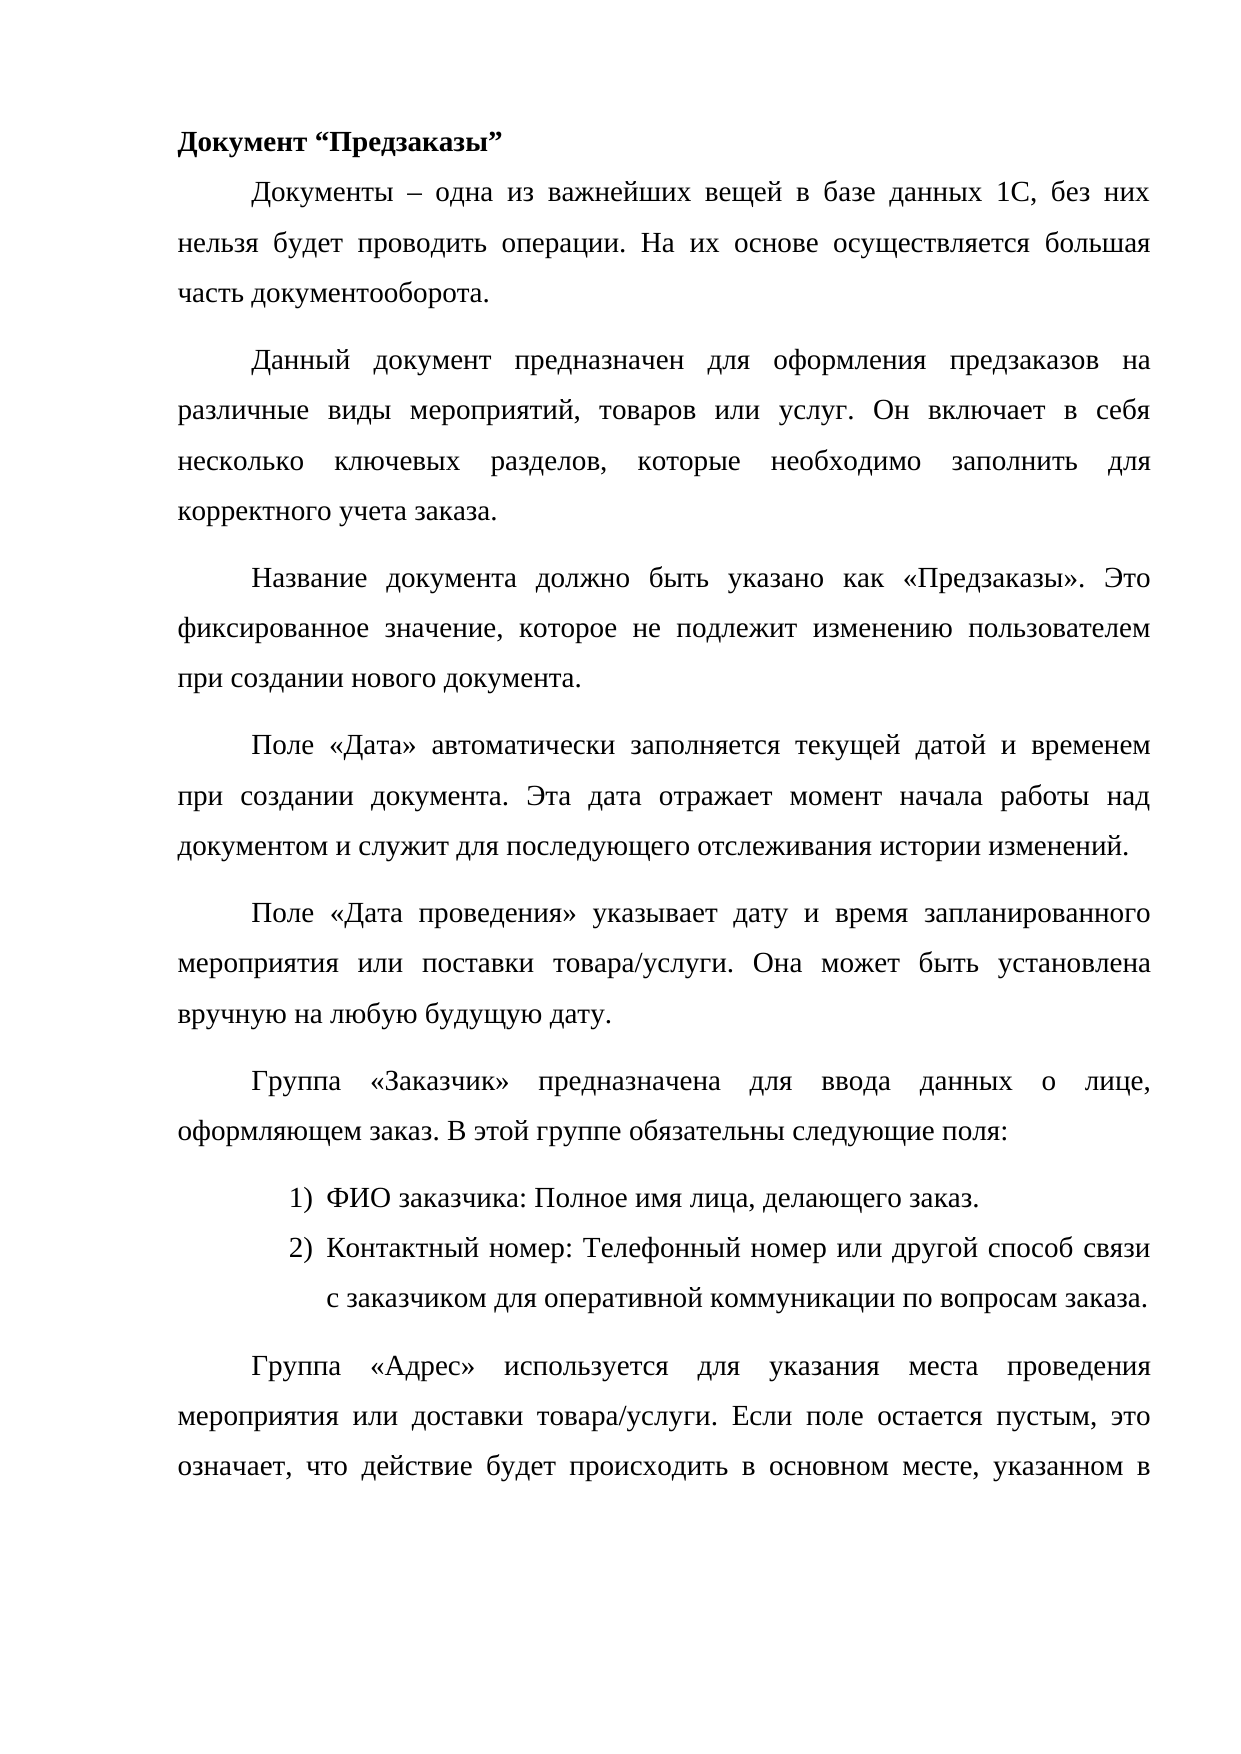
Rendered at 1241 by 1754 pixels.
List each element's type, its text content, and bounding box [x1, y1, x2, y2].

text Поле «Дата проведения» указывает дату и время запланированного мероприятия или поставки товара/услуги. Она может быть установлена вручную на любую будущую дату. [177, 895, 1152, 1029]
text Название документа должно быть указано как «Предзаказы». Это фиксированное значение, которое не подлежит изменению пользователем при создании нового документа. [177, 560, 1152, 694]
text Данный документ предназначен для оформления предзаказов на различные виды мероприятий, товаров или услуг. Он включает в себя несколько ключевых разделов, которые необходимо заполнить для корректного учета заказа. [177, 342, 1152, 526]
list Контактный номер: Телефонный номер или другой способ связи с заказчиком для оперативной коммуникации по вопросам заказа. [288, 1230, 1152, 1314]
text Поле «Дата» автоматически заполняется текущей датой и временем при создании документа. Эта дата отражает момент начала работы над документом и служит для последующего отслеживания истории изменений. [177, 727, 1152, 862]
text Группа «Заказчик» предназначена для ввода данных о лице, оформляющем заказ. В этой группе обязательны следующие поля: [177, 1063, 1152, 1147]
list ФИО заказчика: Полное имя лица, делающего заказ. [288, 1180, 1152, 1213]
text Документы – одна из важнейших вещей в базе данных 1С, без них нельзя будет проводить операции. На их основе осуществляется большая часть документооборота. [177, 174, 1152, 308]
subtitle Документ “Предзаказы” [177, 124, 1152, 158]
